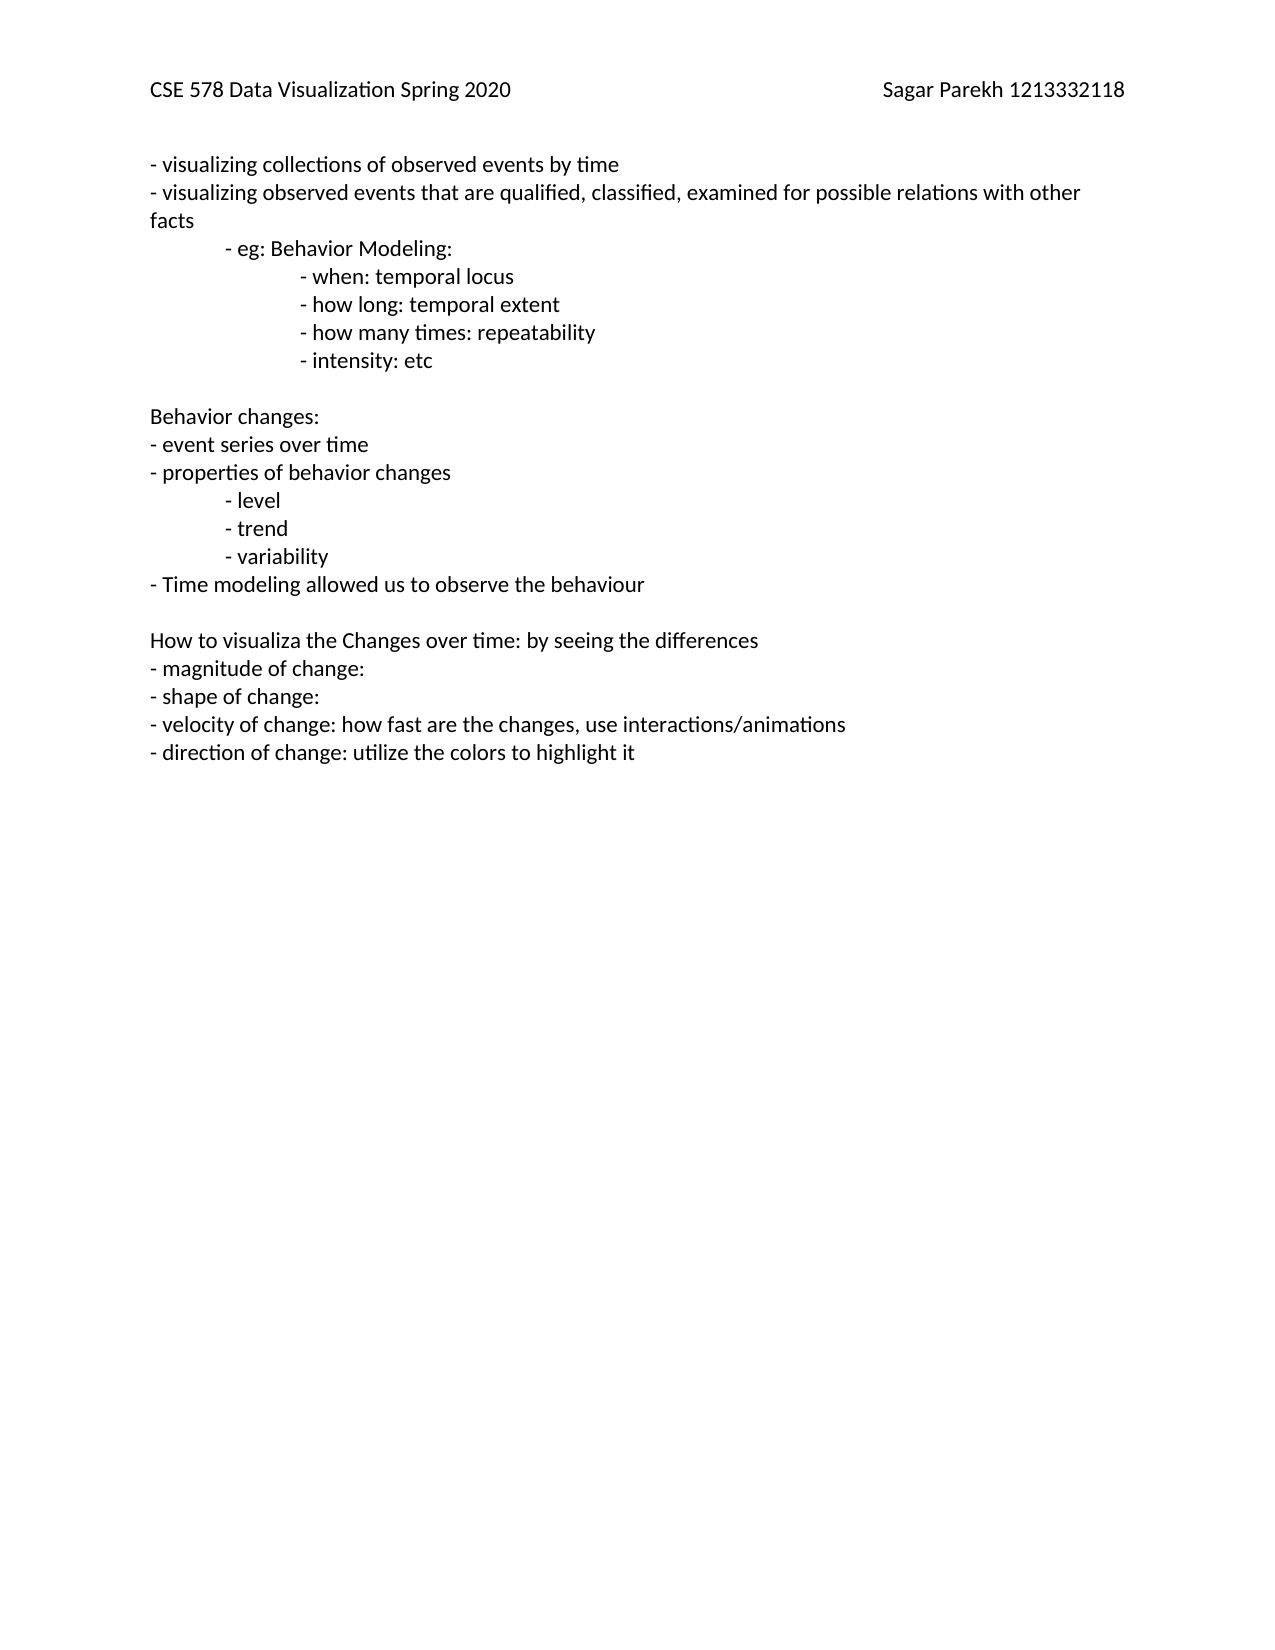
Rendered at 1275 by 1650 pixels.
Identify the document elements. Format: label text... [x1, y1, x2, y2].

text - Time modeling allowed us to observe the behaviour [150, 570, 1125, 598]
text - direction of change: utilize the colors to highlight it [150, 738, 1125, 766]
text - visualizing observed events that are qualified, classified, examined for possible relations with other facts [150, 178, 1125, 234]
text - eg: Behavior Modeling: [150, 234, 1125, 262]
text - variability [150, 542, 1125, 570]
text - velocity of change: how fast are the changes, use interactions/animations [150, 710, 1125, 738]
text - when: temporal locus [150, 262, 1125, 290]
text - level [150, 486, 1125, 514]
text - shape of change: [150, 682, 1125, 710]
text - trend [150, 514, 1125, 542]
text How to visualiza the Changes over time: by seeing the differences [150, 626, 1125, 654]
text - visualizing collections of observed events by time [150, 150, 1125, 178]
text - intensity: etc [150, 346, 1125, 374]
text - magnitude of change: [150, 654, 1125, 682]
text - how long: temporal extent [150, 290, 1125, 318]
text - event series over time [150, 430, 1125, 458]
text - properties of behavior changes [150, 458, 1125, 486]
text - how many times: repeatability [150, 318, 1125, 346]
text Behavior changes: [150, 402, 1125, 430]
